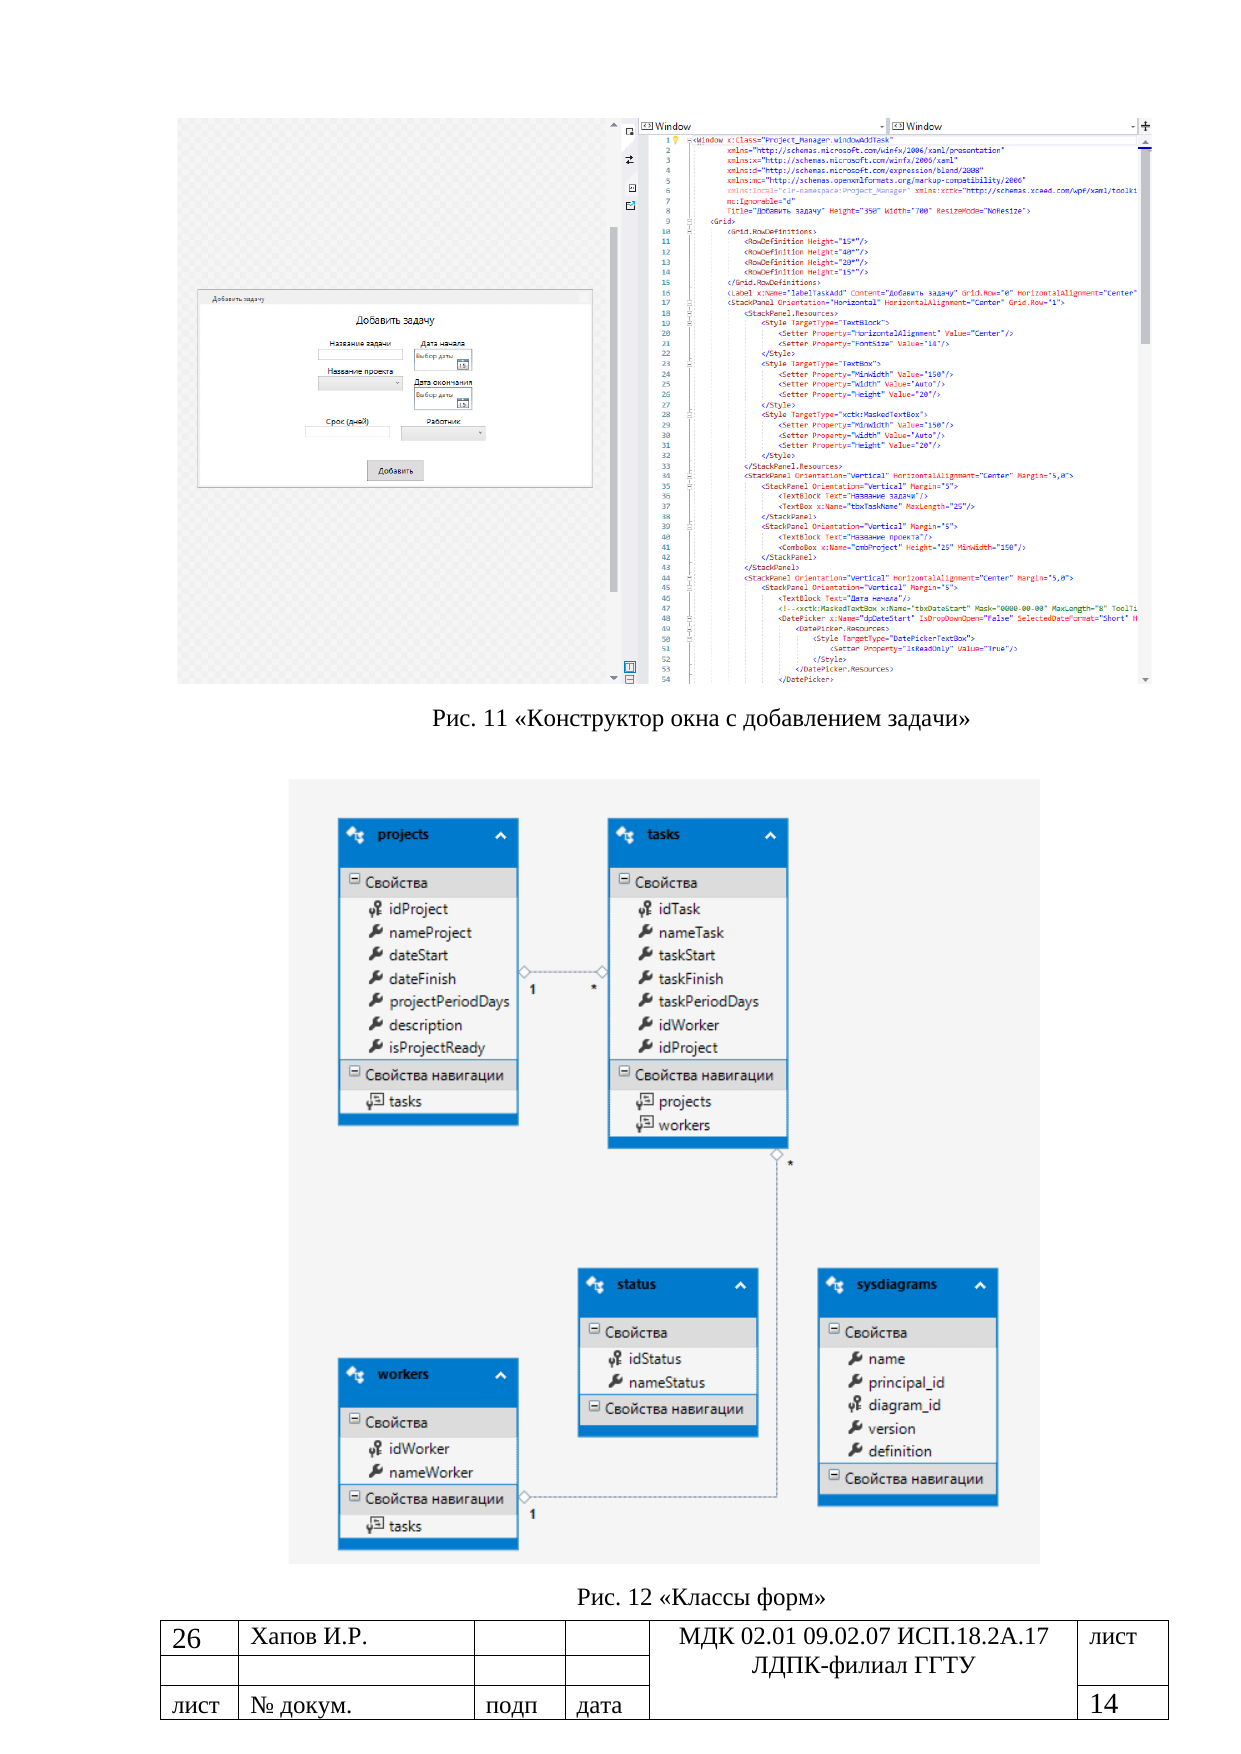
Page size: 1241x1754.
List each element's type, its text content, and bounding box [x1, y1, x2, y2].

picture [177, 118, 1152, 684]
picture [288, 779, 1041, 1564]
